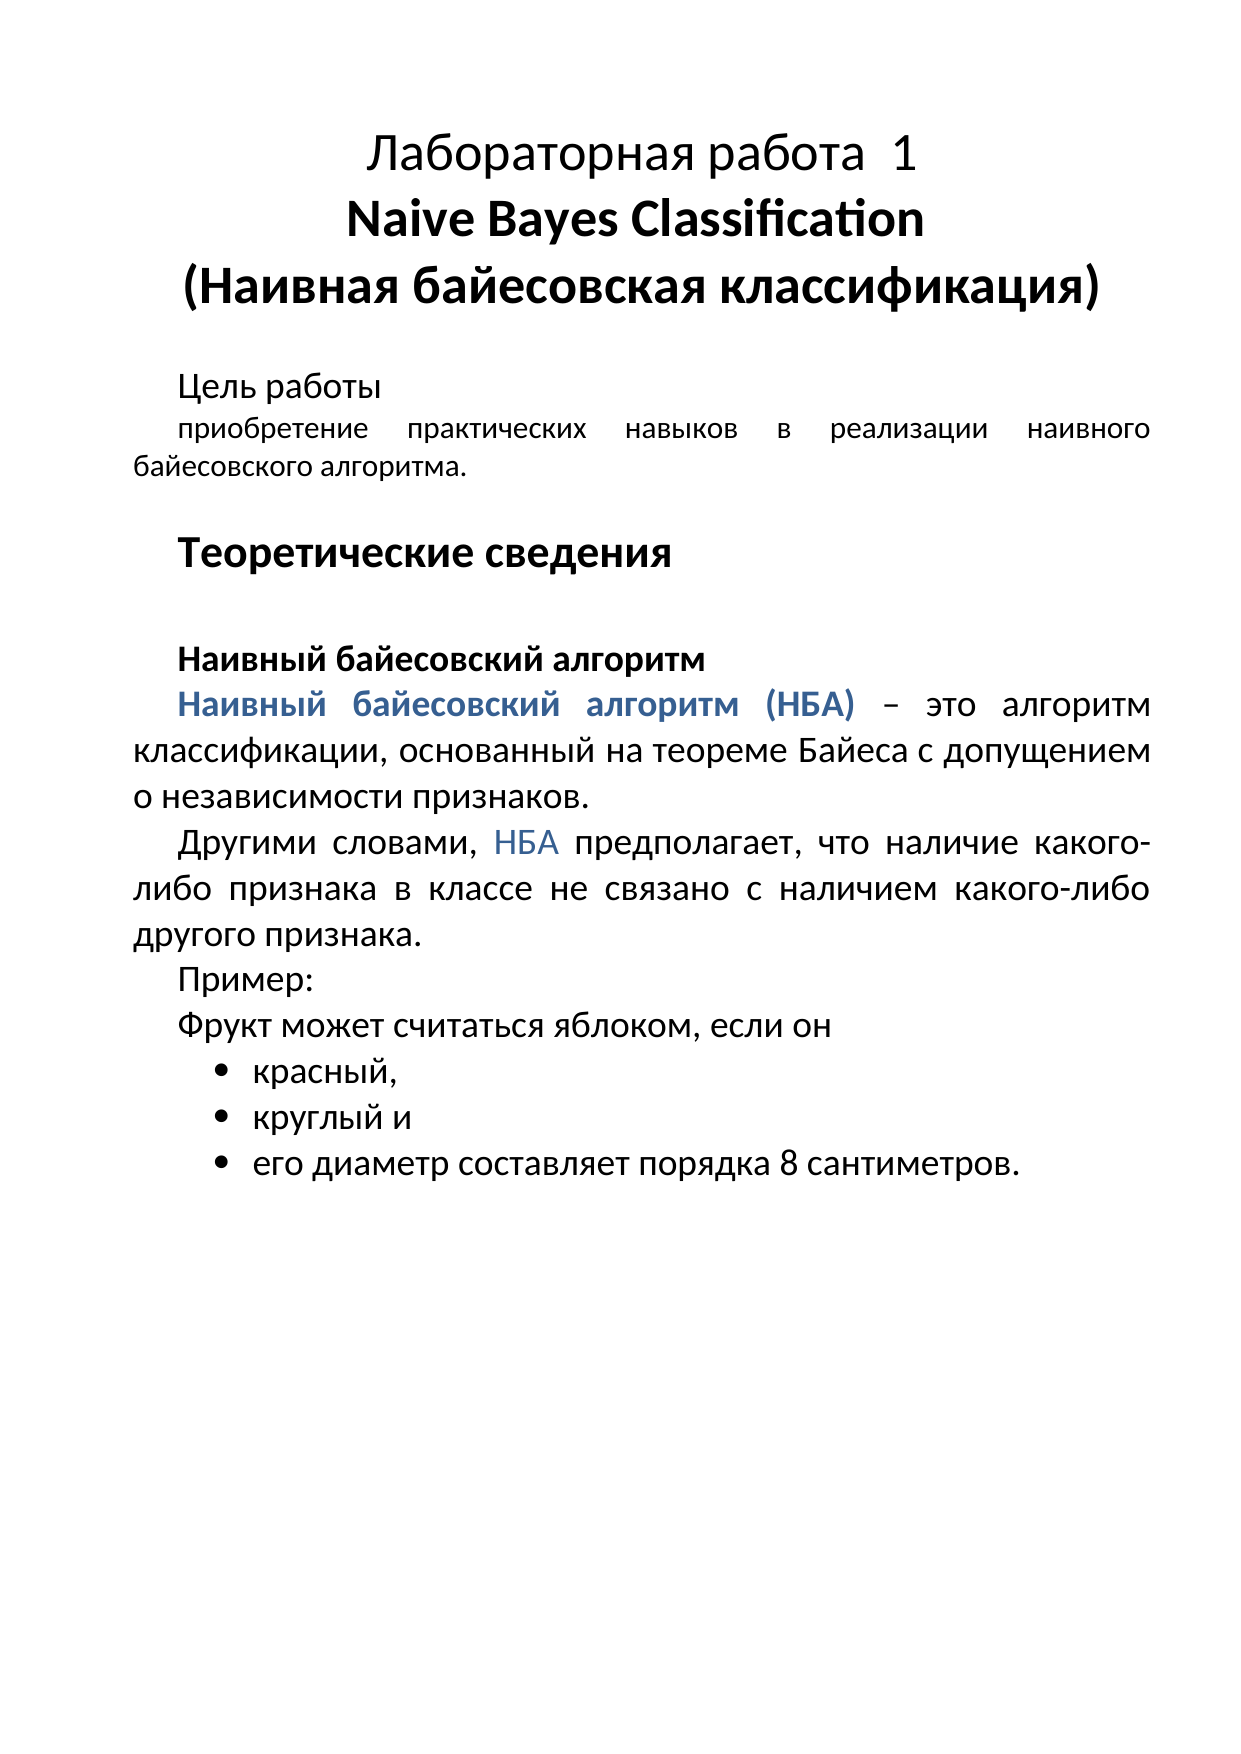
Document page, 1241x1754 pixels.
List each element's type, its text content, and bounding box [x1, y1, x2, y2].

text Пример: [133, 955, 1152, 1001]
text Фрукт может считаться яблоком, если он [133, 1001, 1152, 1047]
text Теоретические сведения [133, 523, 1152, 578]
text Наивный байесовский алгоритм [133, 634, 1152, 680]
text Наивный байесовский алгоритм (НБА) – это алгоритм классификации, основанный на теореме Байеса с допущением о независимости признаков. [133, 680, 1152, 818]
list круглый и [215, 1093, 1152, 1139]
list его диаметр составляет порядка 8 сантиметров. [215, 1139, 1152, 1184]
text Лабораторная работа 1 [133, 118, 1152, 184]
text приобретение практических навыков в реализации наивного байесовского алгоритма. [133, 408, 1152, 484]
text Цель работы [133, 362, 1152, 408]
text Naive Bayes Classification (Наивная байесовская классификация) [133, 184, 1152, 317]
text Другими словами, НБА предполагает, что наличие какого-либо признака в классе не связано с наличием какого-либо другого признака. [133, 818, 1152, 955]
list красный, [215, 1047, 1152, 1093]
